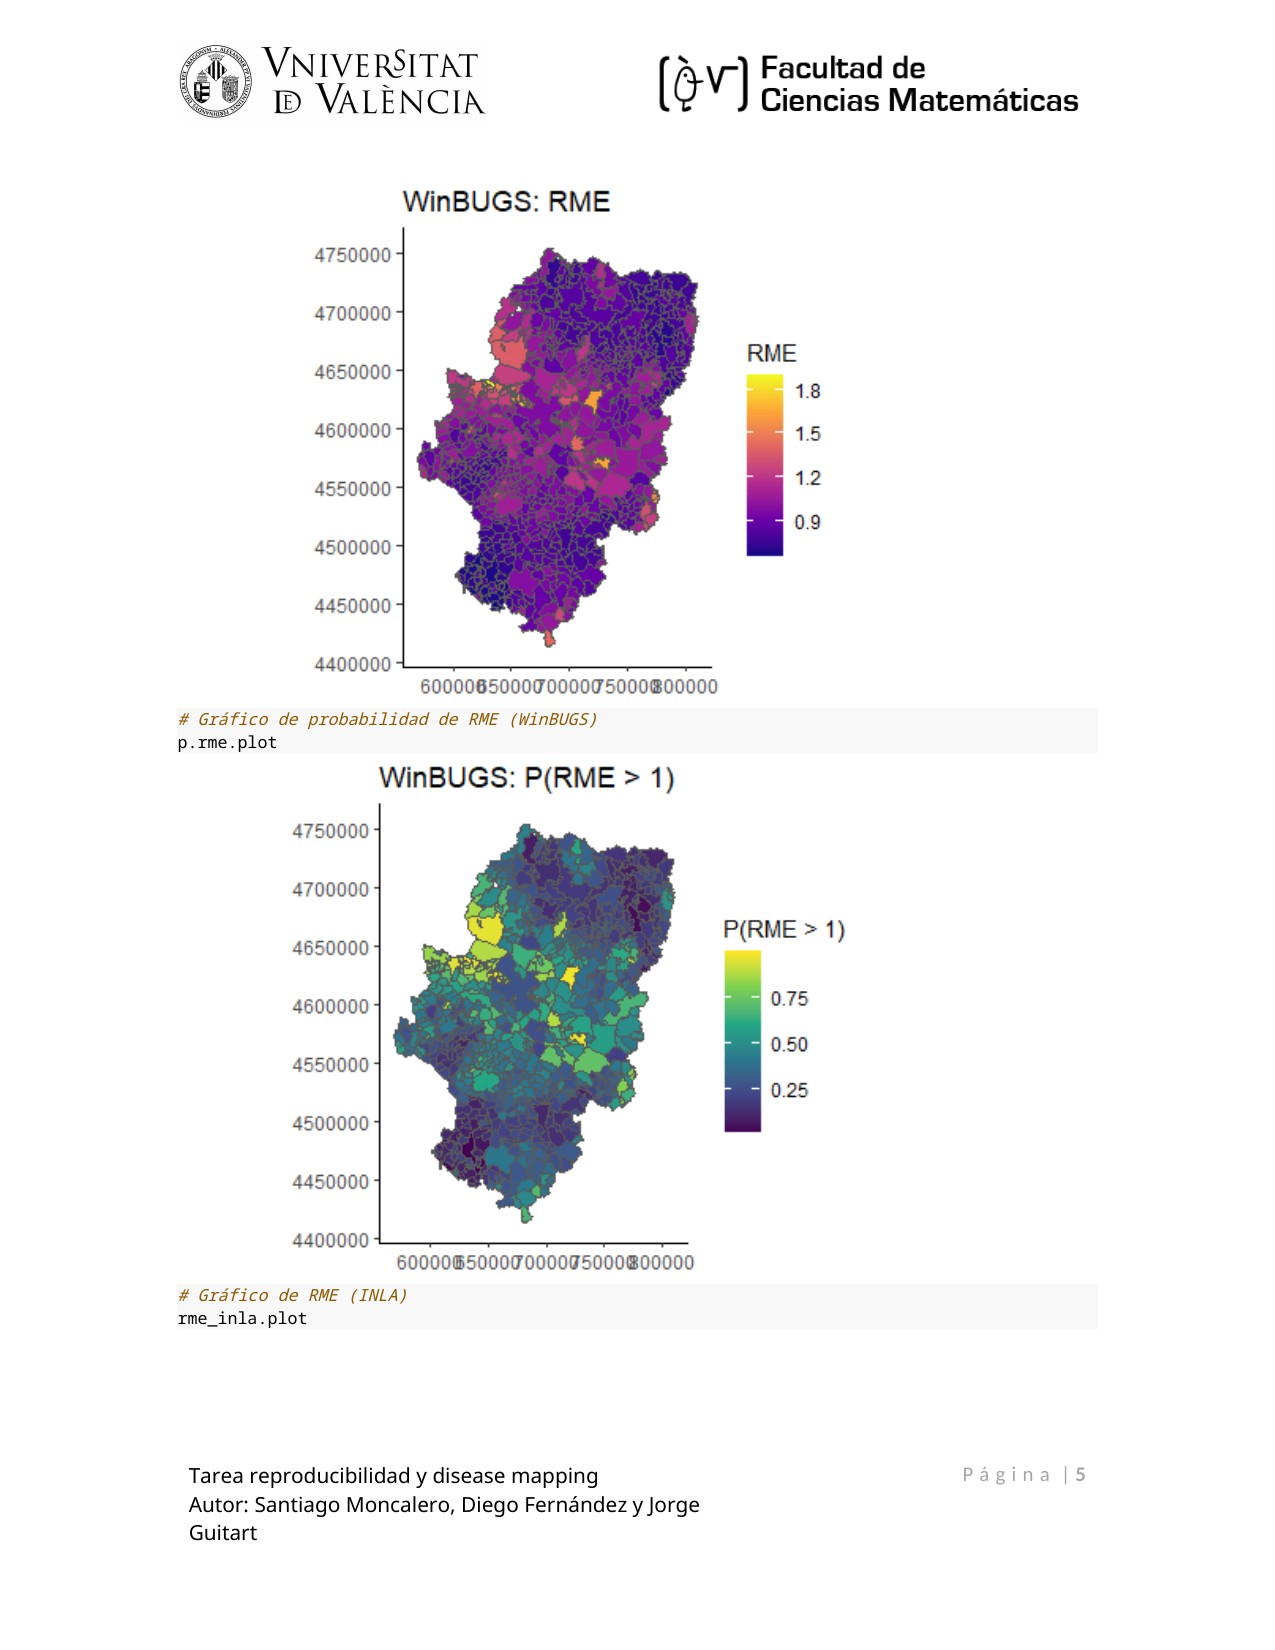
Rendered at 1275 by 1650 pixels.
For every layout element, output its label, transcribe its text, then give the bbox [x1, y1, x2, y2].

text # Gráfico de probabilidad de RME (WinBUGS) p.rme.plot [277, 708, 1098, 753]
picture [196, 753, 954, 1284]
picture [177, 39, 489, 124]
text # Gráfico de RME (INLA) rme_inla.plot [307, 1284, 1098, 1329]
picture [196, 177, 954, 708]
